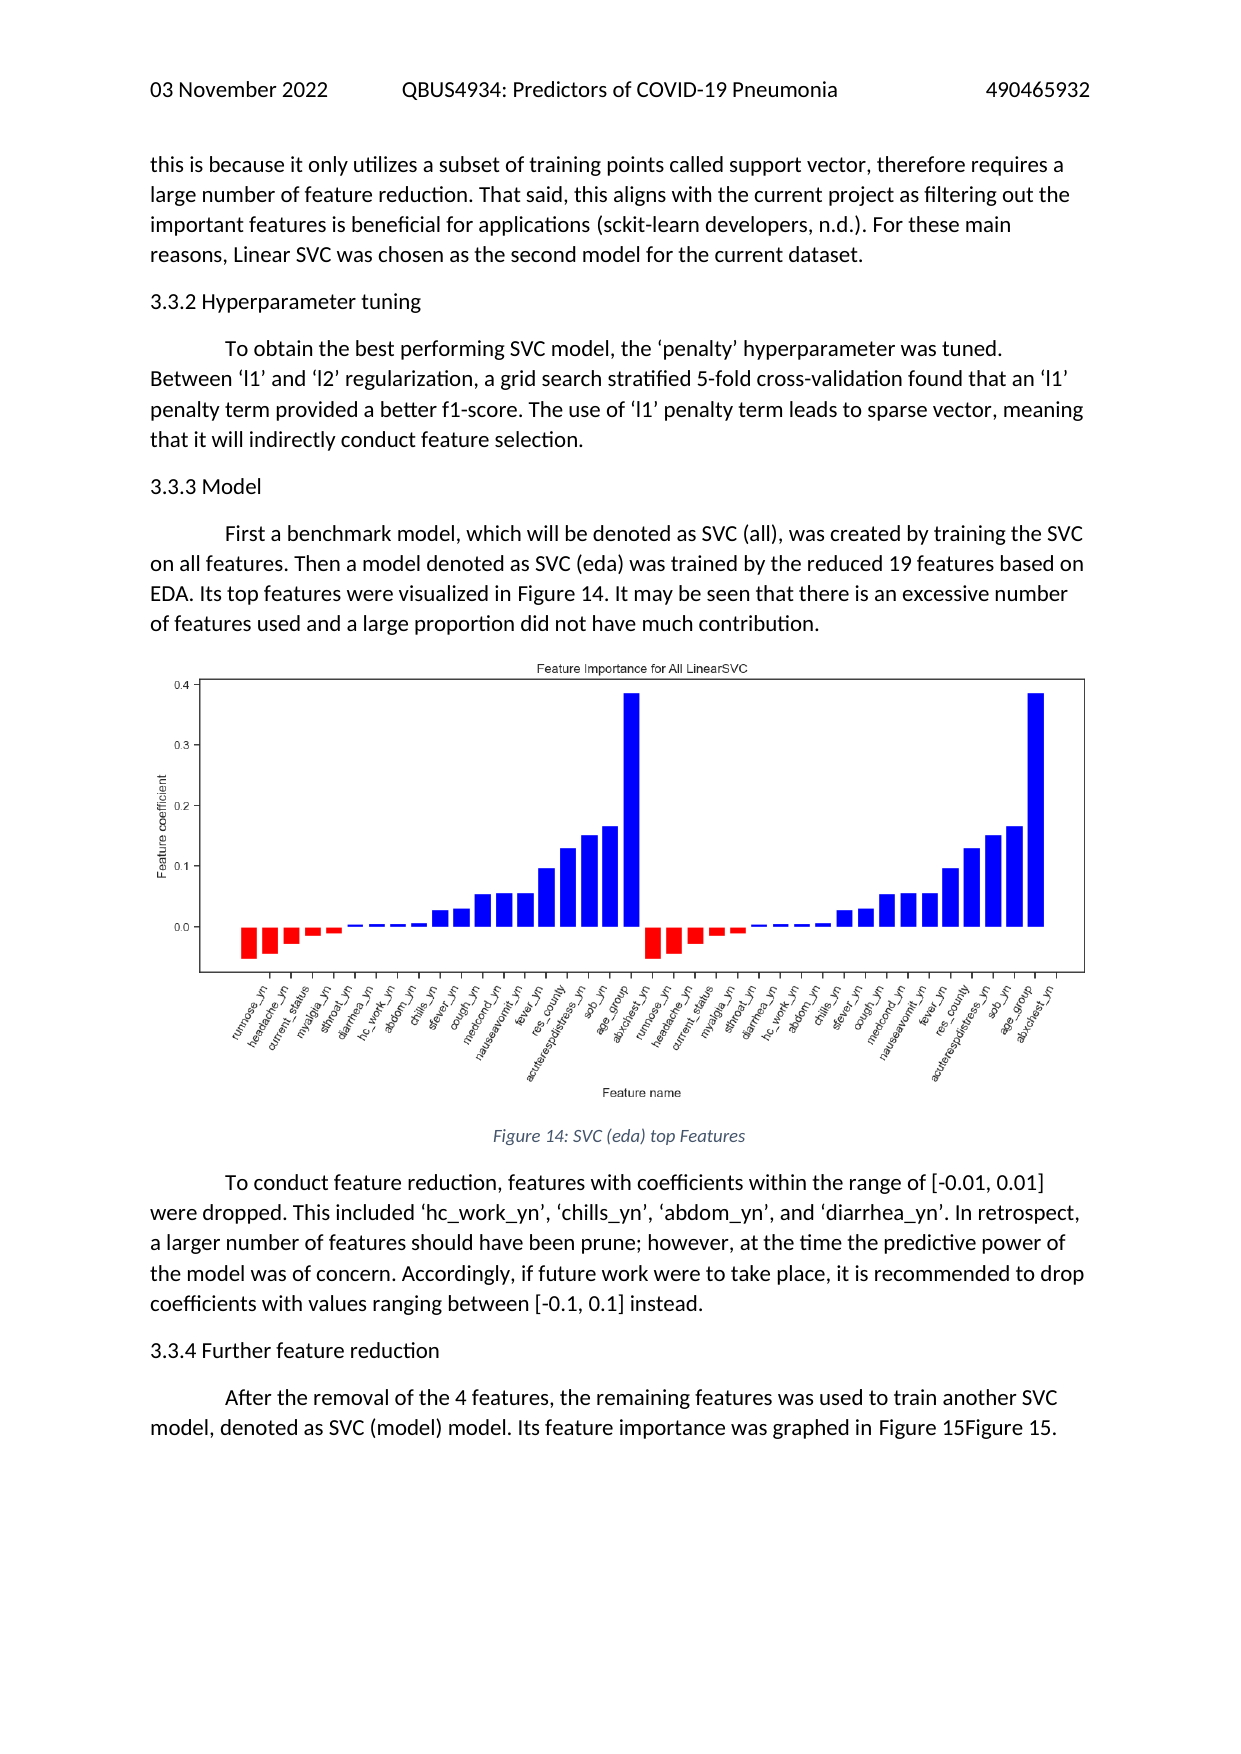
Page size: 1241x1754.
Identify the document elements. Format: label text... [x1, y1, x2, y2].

text 3.3.3 Model [150, 472, 1090, 500]
text 3.3.2 Hyperparameter tuning [150, 287, 1090, 316]
text To obtain the best performing SVC model, the ‘penalty’ hyperparameter was tuned. Between ‘l1’ and ‘l2’ regularization, a grid search stratified 5-fold cross-validation found that an ‘l1’ penalty term provided a better f1-score. The use of ‘l1’ penalty term leads to sparse vector, meaning that it will indirectly conduct feature selection. [150, 334, 1090, 453]
text To conduct feature reduction, features with coefficients within the range of [-0.01, 0.01] were dropped. This included ‘hc_work_yn’, ‘chills_yn’, ‘abdom_yn’, and ‘diarrhea_yn’. In retrospect, a larger number of features should have been prune; however, at the time the predictive power of the model was of concern. Accordingly, if future work were to take place, it is recommended to drop coefficients with values ranging between [-0.1, 0.1] instead. [150, 1168, 1090, 1317]
text First a benchmark model, which will be denoted as SVC (all), was created by training the SVC on all features. Then a model denoted as SVC (eda) was trained by the reduced 19 features based on EDA. Its top features were visualized in Figure 14. It may be seen that there is an excessive number of features used and a large proportion did not have much contribution. [150, 519, 1090, 637]
text 3.3.4 Further feature reduction [150, 1336, 1090, 1364]
picture [150, 656, 1091, 1106]
text After the removal of the 4 features, the remaining features was used to train another SVC model, denoted as SVC (model) model. Its feature importance was graphed in Figure 15. [150, 1383, 1090, 1441]
